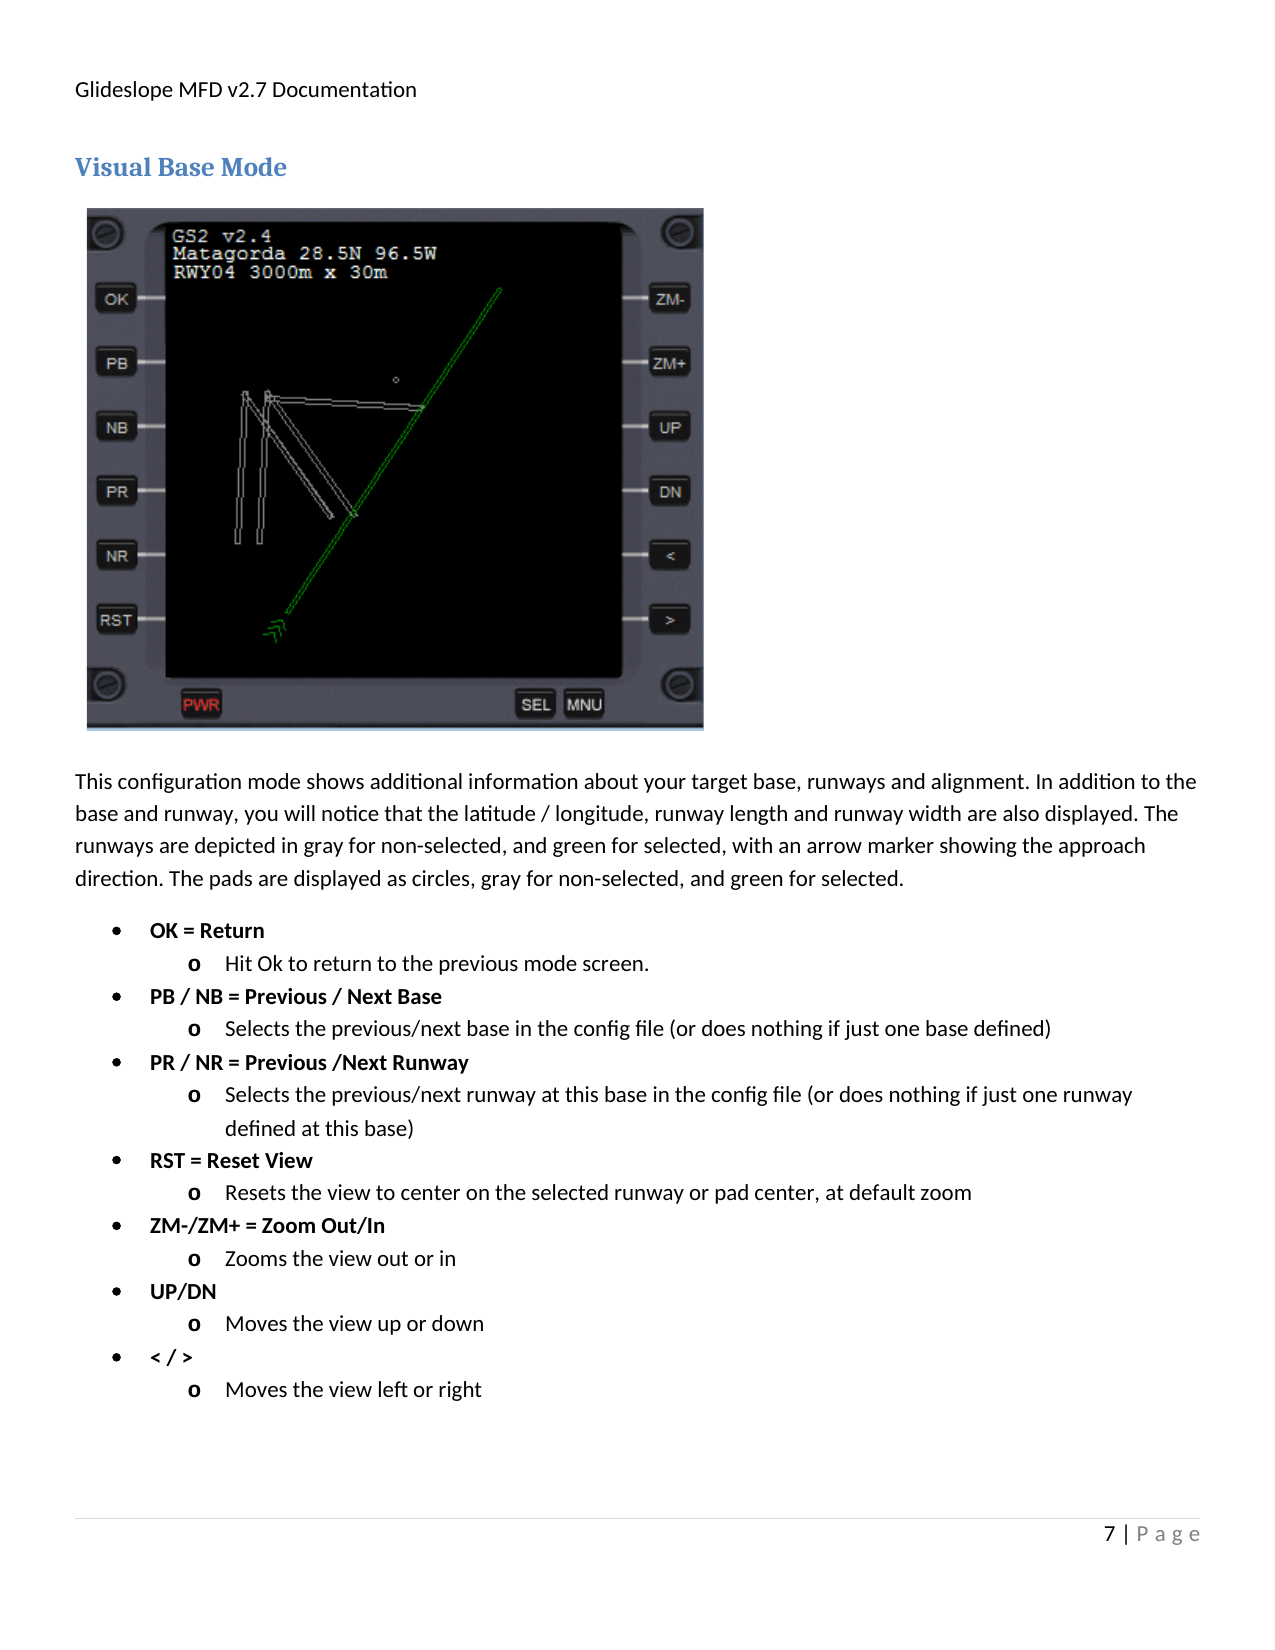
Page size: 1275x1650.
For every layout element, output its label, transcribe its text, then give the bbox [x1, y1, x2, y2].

list Zooms the view out or in [187, 1244, 1200, 1273]
list UP/DN [112, 1277, 1200, 1305]
subtitle Visual Base Mode [75, 152, 1200, 183]
text This configuration mode shows additional information about your target base, runways and alignment. In addition to the base and runway, you will notice that the latitude / longitude, runway length and runway width are also displayed. The runways are depicted in gray for non-selected, and green for selected, with an arrow marker showing the approach direction. The pads are displayed as circles, gray for non-selected, and green for selected. [75, 735, 1200, 892]
list OK = Return [112, 917, 1200, 945]
list Selects the previous/next base in the config file (or does nothing if just one base defined) [187, 1014, 1200, 1044]
picture [86, 208, 704, 731]
list < / > [112, 1343, 1200, 1371]
list RST = Reset View [112, 1146, 1200, 1174]
list Hit Ok to return to the previous mode screen. [187, 949, 1200, 978]
list Moves the view left or right [187, 1375, 1200, 1404]
list Selects the previous/next runway at this base in the config file (or does nothing if just one runway defined at this base) [187, 1080, 1200, 1142]
list Resets the view to center on the selected runway or pad center, at default zoom [187, 1178, 1200, 1207]
list Moves the view up or down [187, 1309, 1200, 1339]
list PR / NR = Previous /Next Runway [112, 1048, 1200, 1076]
list PB / NB = Previous / Next Base [112, 982, 1200, 1010]
list ZM-/ZM+ = Zoom Out/In [112, 1212, 1200, 1239]
